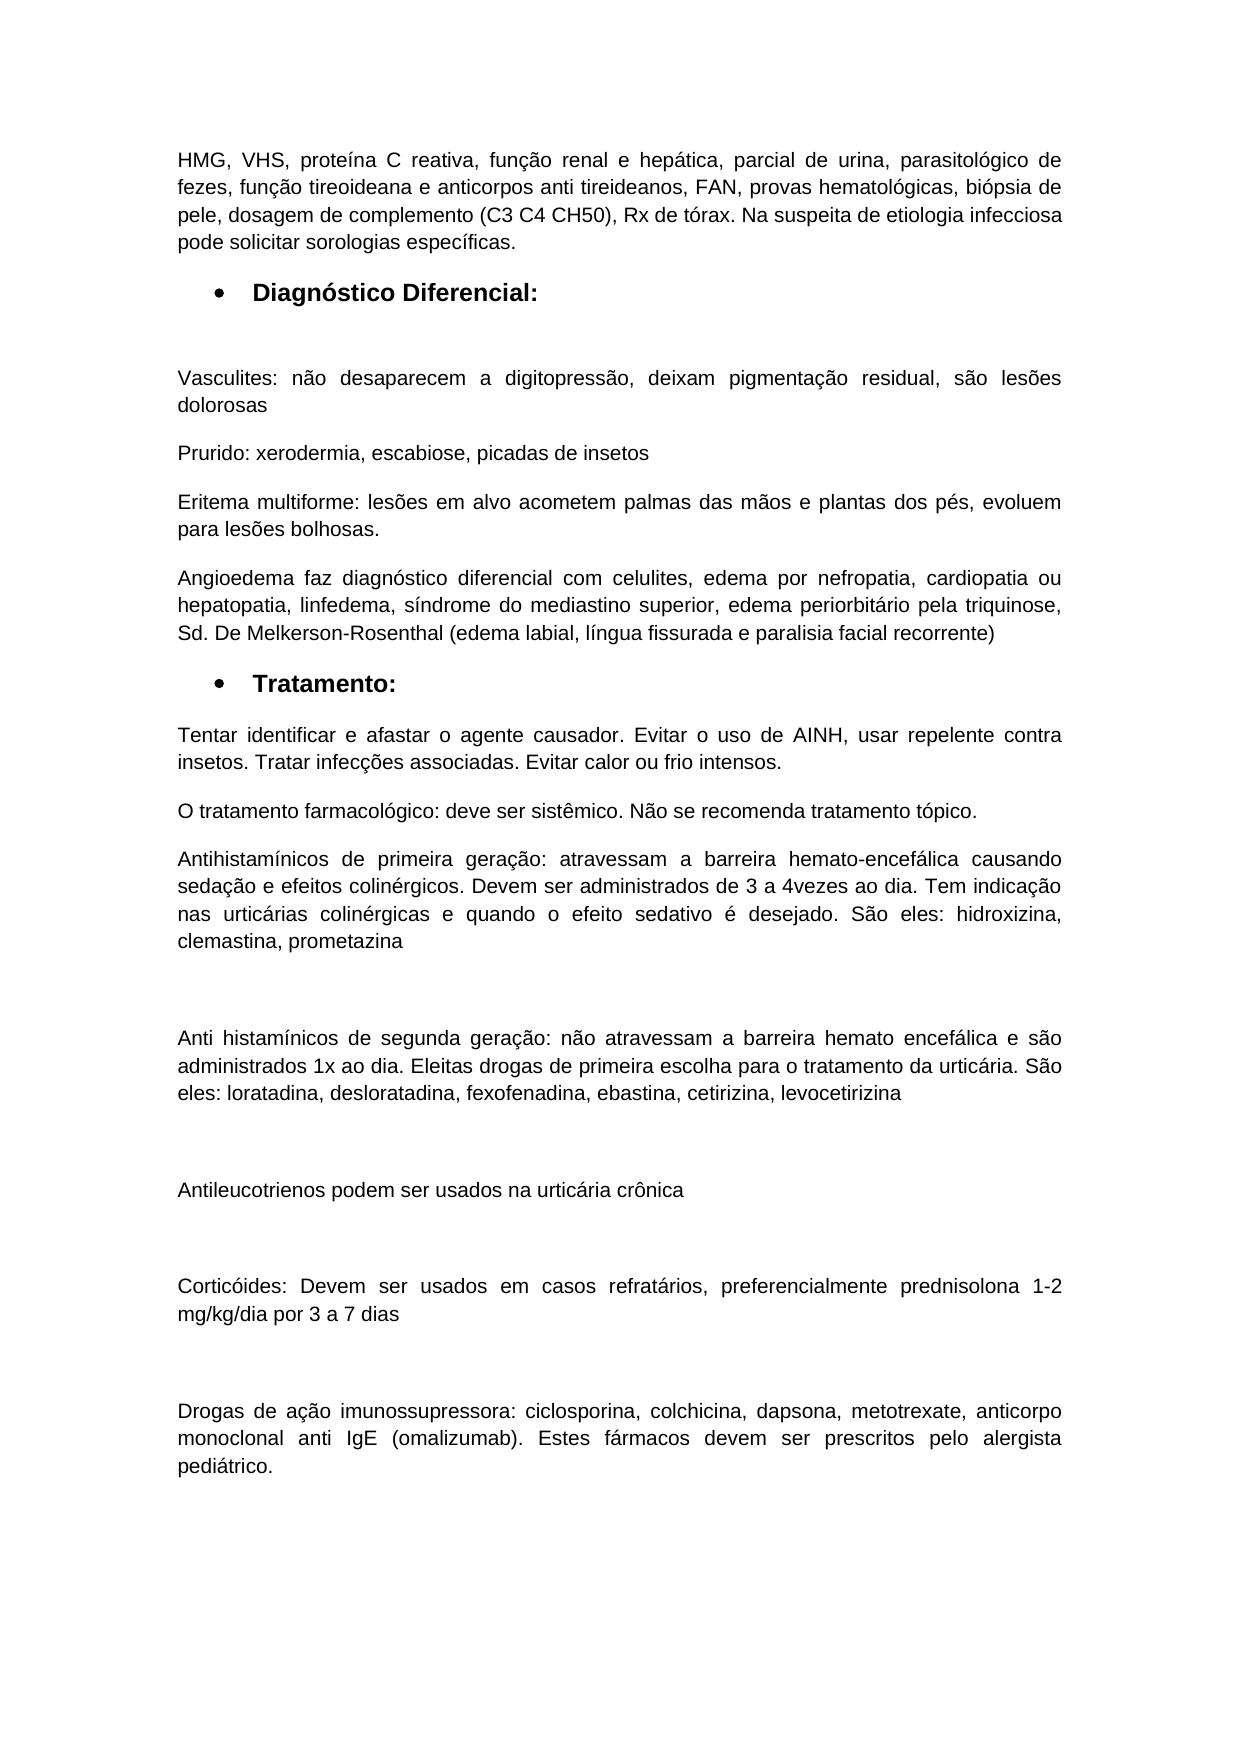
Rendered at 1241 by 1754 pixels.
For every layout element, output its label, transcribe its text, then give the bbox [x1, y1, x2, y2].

text Antileucotrienos podem ser usados na urticária crônica [177, 1178, 1063, 1202]
text Anti histamínicos de segunda geração: não atravessam a barreira hemato encefálica e são administrados 1x ao dia. Eleitas drogas de primeira escolha para o tratamento da urticária. São eles: loratadina, desloratadina, fexofenadina, ebastina, cetirizina, levocetirizina [177, 1026, 1063, 1105]
text Antihistamínicos de primeira geração: atravessam a barreira hemato-encefálica causando sedação e efeitos colinérgicos. Devem ser administrados de 3 a 4vezes ao dia. Tem indicação nas urticárias colinérgicas e quando o efeito sedativo é desejado. São eles: hidroxizina, clemastina, prometazina [177, 847, 1063, 953]
text Vasculites: não desaparecem a digitopressão, deixam pigmentação residual, são lesões dolorosas [177, 365, 1063, 417]
text Drogas de ação imunossupressora: ciclosporina, colchicina, dapsona, metotrexate, anticorpo monoclonal anti IgE (omalizumab). Estes fármacos devem ser prescritos pelo alergista pediátrico. [177, 1398, 1063, 1477]
text Eritema multiforme: lesões em alvo acometem palmas das mãos e plantas dos pés, evoluem para lesões bolhosas. [177, 489, 1063, 541]
text Corticóides: Devem ser usados em casos refratários, preferencialmente prednisolona 1-2 mg/kg/dia por 3 a 7 dias [177, 1274, 1063, 1326]
list Diagnóstico Diferencial: [215, 278, 1063, 307]
text Angioedema faz diagnóstico diferencial com celulites, edema por nefropatia, cardiopatia ou hepatopatia, linfedema, síndrome do mediastino superior, edema periorbitário pela triquinose, Sd. De Melkerson-Rosenthal (edema labial, língua fissurada e paralisia facial recorrente) [177, 565, 1063, 644]
text HMG, VHS, proteína C reativa, função renal e hepática, parcial de urina, parasitológico de fezes, função tireoideana e anticorpos anti tireideanos, FAN, provas hematológicas, biópsia de pele, dosagem de complemento (C3 C4 CH50), Rx de tórax. Na suspeita de etiologia infecciosa pode solicitar sorologias específicas. [177, 148, 1063, 254]
text Tentar identificar e afastar o agente causador. Evitar o uso de AINH, usar repelente contra insetos. Tratar infecções associadas. Evitar calor ou frio intensos. [177, 723, 1063, 774]
text Prurido: xerodermia, escabiose, picadas de insetos [177, 441, 1063, 465]
text O tratamento farmacológico: deve ser sistêmico. Não se recomenda tratamento tópico. [177, 798, 1063, 822]
list Tratamento: [215, 669, 1063, 698]
